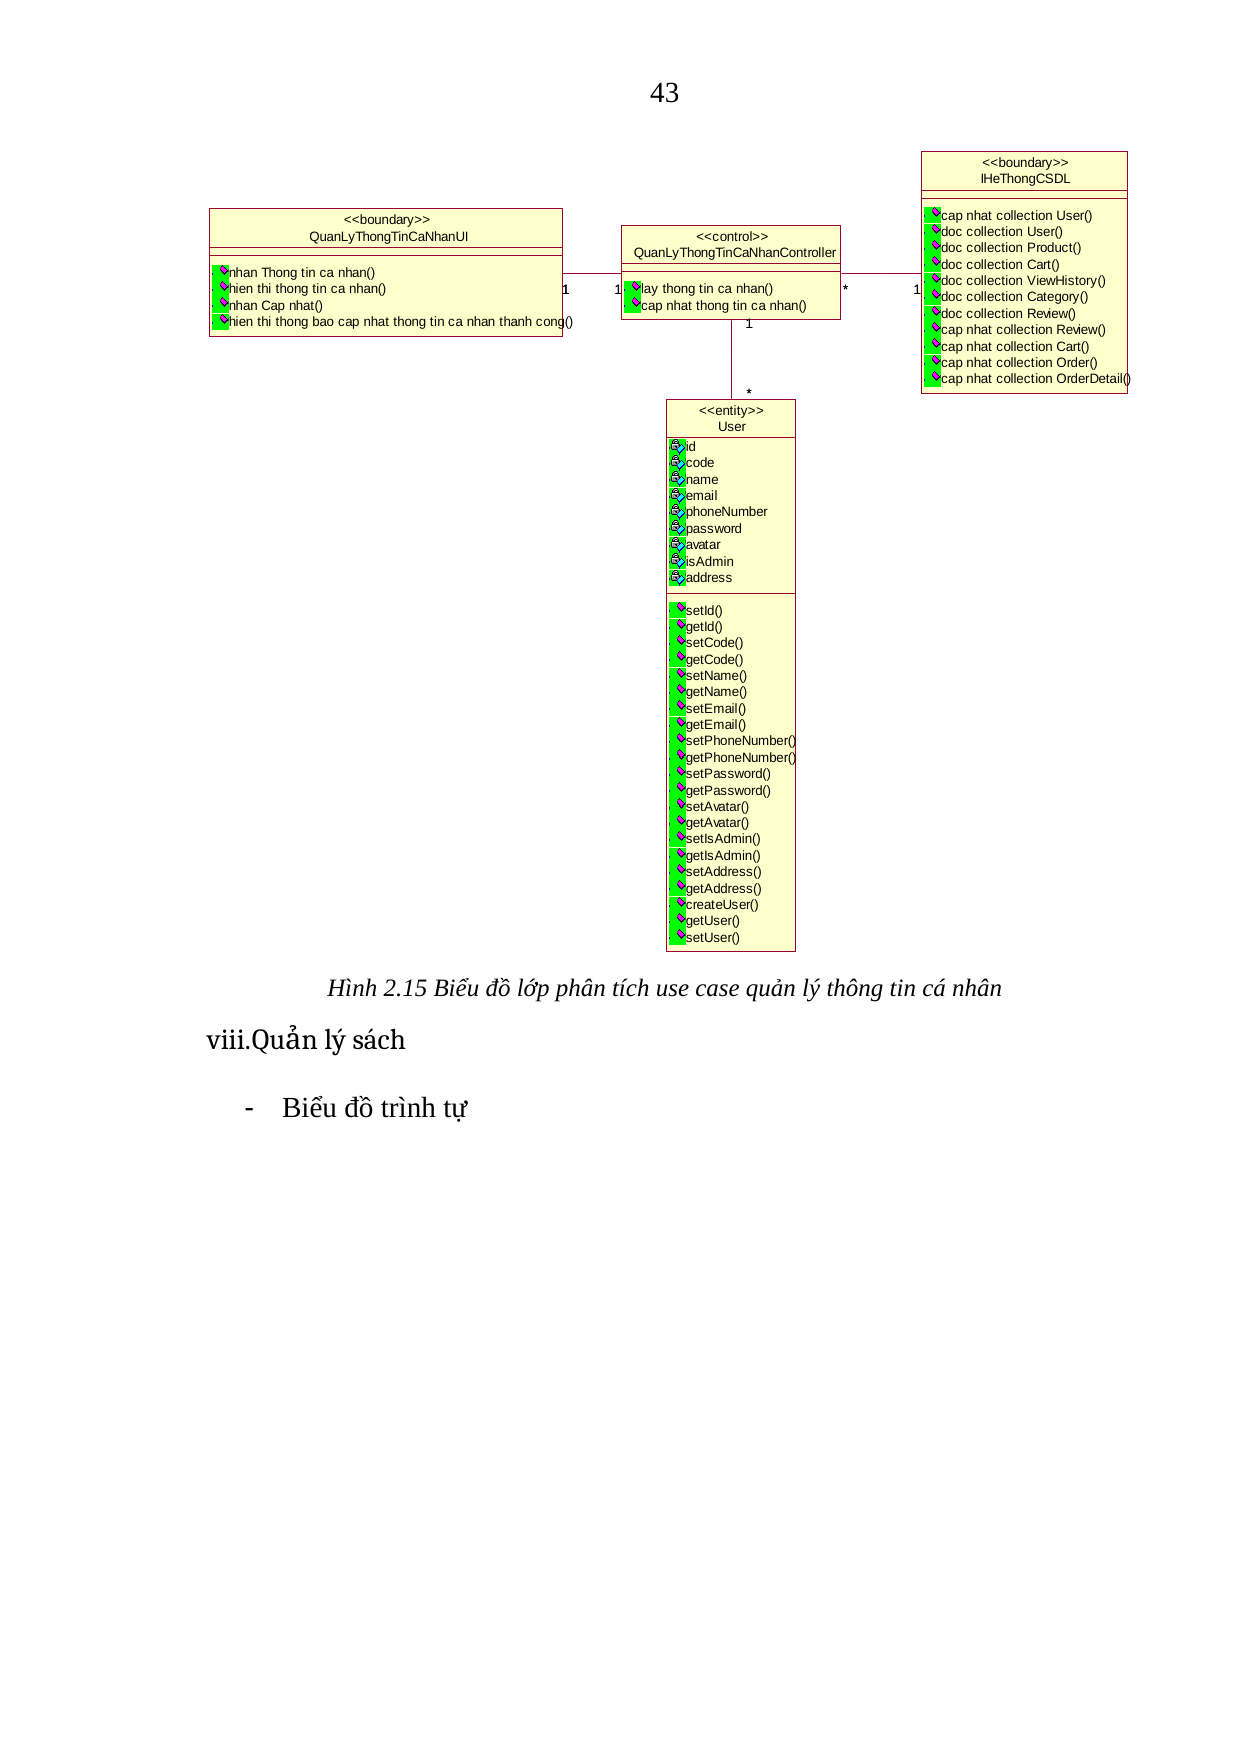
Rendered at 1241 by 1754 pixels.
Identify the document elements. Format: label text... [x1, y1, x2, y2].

subtitle Quản lý sách [207, 1023, 1122, 1057]
list Biểu đồ trình tự [244, 1086, 1122, 1126]
